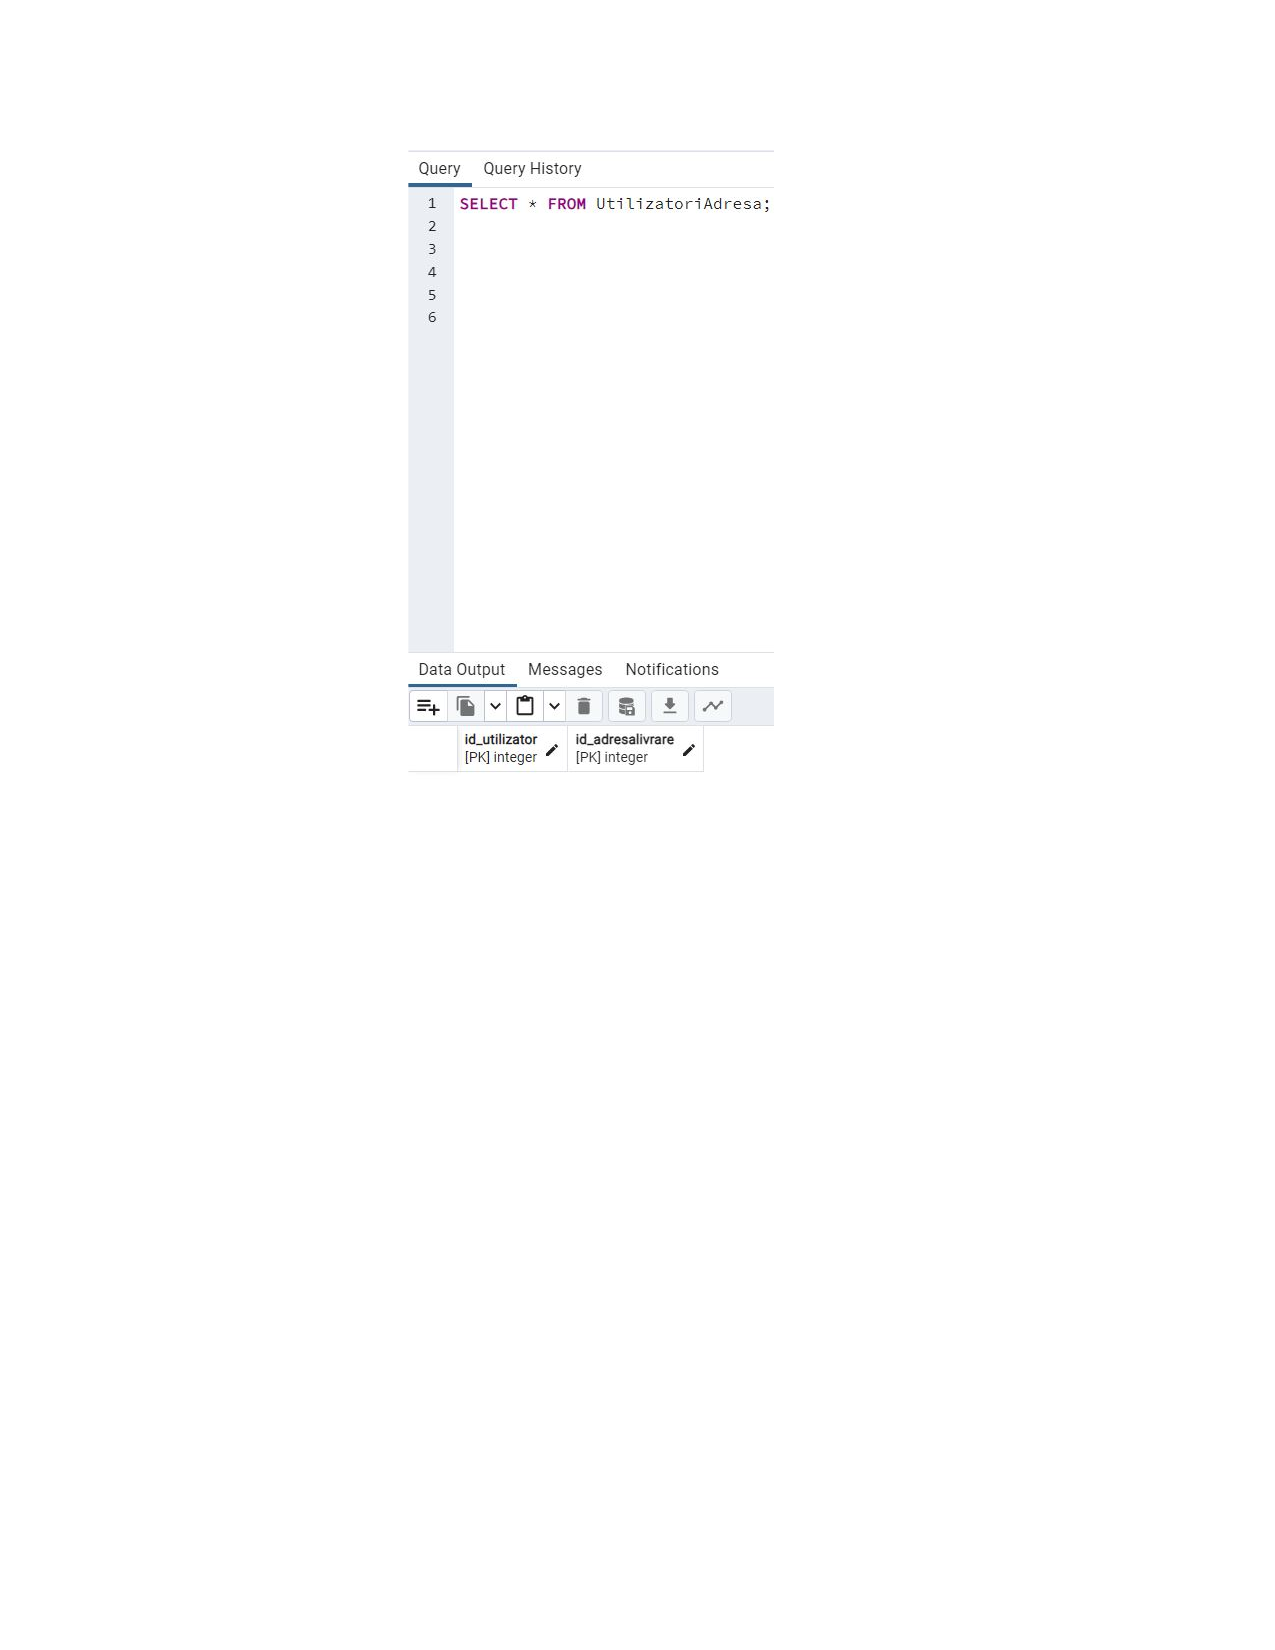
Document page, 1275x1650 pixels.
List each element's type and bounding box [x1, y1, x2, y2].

picture [408, 150, 774, 803]
